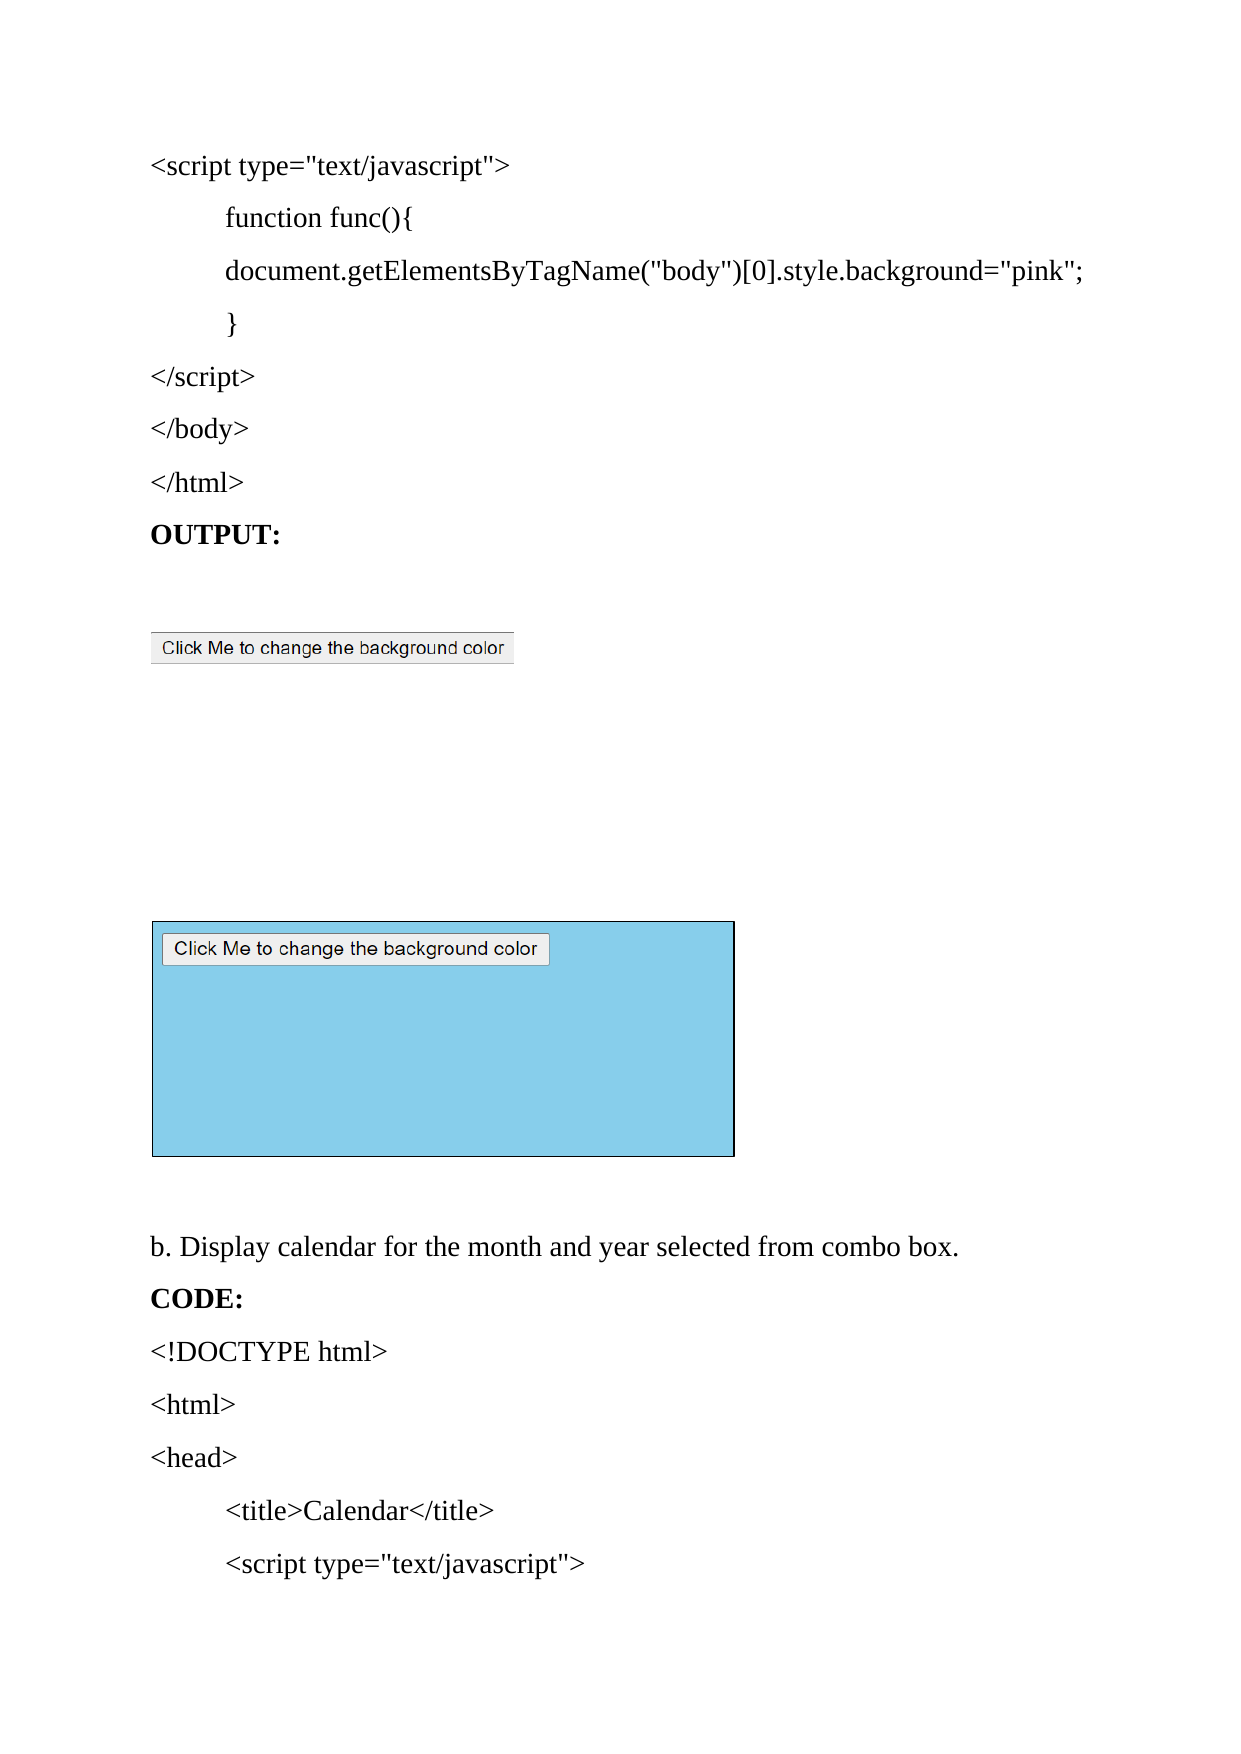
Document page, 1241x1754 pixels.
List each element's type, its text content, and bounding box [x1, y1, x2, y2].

text <!DOCTYPE html> [150, 1334, 1107, 1368]
list Display calendar for the month and year selected from combo box. [150, 1229, 1107, 1262]
subtitle CODE: [150, 1282, 1107, 1315]
text </html> [150, 465, 1107, 498]
text <script type="text/javascript"> [225, 1546, 1107, 1579]
subtitle OUTPUT: [150, 517, 1107, 551]
text <html> [150, 1387, 1107, 1421]
text } [225, 306, 1107, 339]
text <title>Calendar</title> [225, 1493, 1107, 1527]
picture [153, 922, 733, 1156]
picture [151, 632, 514, 664]
text <script type="text/javascript"> function func(){ [150, 148, 512, 234]
text </script> [150, 359, 1107, 392]
text </body> [150, 412, 1107, 445]
text document.getElementsByTagName("body")[0].style.background="pink"; [225, 253, 1107, 287]
text <head> [150, 1440, 1107, 1474]
